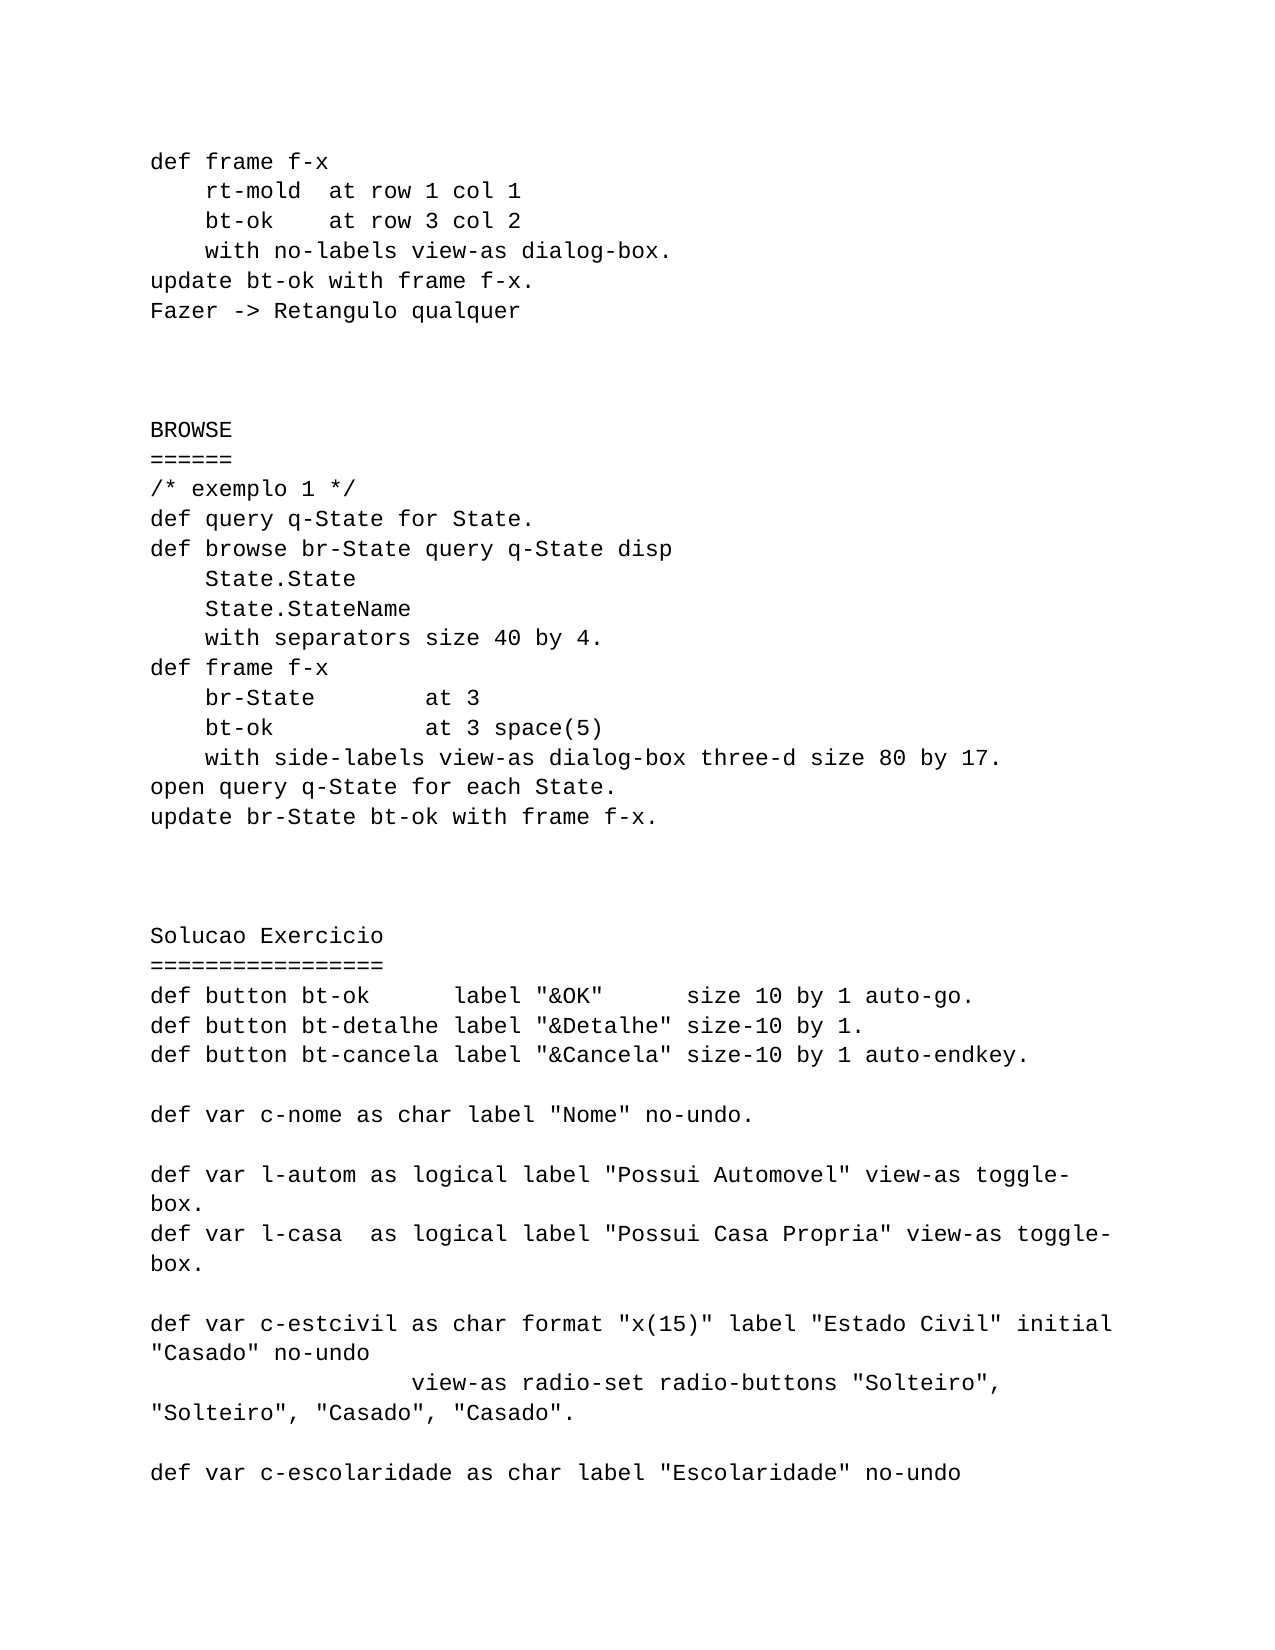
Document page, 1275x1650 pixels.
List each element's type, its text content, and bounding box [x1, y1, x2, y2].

text def frame f-x [150, 150, 1125, 176]
text update br-State bt-ok with frame f-x. [150, 805, 1125, 831]
text BROWSE [150, 418, 1125, 444]
text update bt-ok with frame f-x. [150, 269, 1125, 295]
text def var c-nome as char label "Nome" no-undo. [150, 1103, 1125, 1129]
text with separators size 40 by 4. [150, 627, 1125, 653]
text with no-labels view-as dialog-box. [150, 239, 1125, 265]
text ====== [150, 448, 1125, 474]
text def var l-casa as logical label "Possui Casa Propria" view-as toggle-box. [150, 1222, 1125, 1278]
text def frame f-x [150, 656, 1125, 682]
text ================= [150, 954, 1125, 980]
text /* exemplo 1 */ [150, 478, 1125, 504]
text def button bt-detalhe label "&Detalhe" size-10 by 1. [150, 1014, 1125, 1040]
text def browse br-State query q-State disp [150, 537, 1125, 563]
text def query q-State for State. [150, 507, 1125, 533]
text def var c-estcivil as char format "x(15)" label "Estado Civil" initial "Casado" no-undo [150, 1312, 1125, 1368]
text def var l-autom as logical label "Possui Automovel" view-as toggle-box. [150, 1163, 1125, 1219]
text open query q-State for each State. [150, 776, 1125, 802]
text with side-labels view-as dialog-box three-d size 80 by 17. [150, 746, 1125, 772]
text Solucao Exercicio [150, 924, 1125, 951]
text def button bt-cancela label "&Cancela" size-10 by 1 auto-endkey. [150, 1044, 1125, 1070]
text def var c-escolaridade as char label "Escolaridade" no-undo [150, 1461, 1125, 1487]
text br-State at 3 [150, 686, 1125, 712]
text Fazer -> Retangulo qualquer [150, 299, 1125, 325]
text bt-ok at 3 space(5) [150, 716, 1125, 742]
text bt-ok at row 3 col 2 [150, 209, 1125, 236]
text rt-mold at row 1 col 1 [150, 180, 1125, 206]
text State.State [150, 567, 1125, 593]
text State.StateName [150, 597, 1125, 623]
text view-as radio-set radio-buttons "Solteiro", "Solteiro", "Casado", "Casado". [150, 1371, 1125, 1427]
text def button bt-ok label "&OK" size 10 by 1 auto-go. [150, 984, 1125, 1010]
